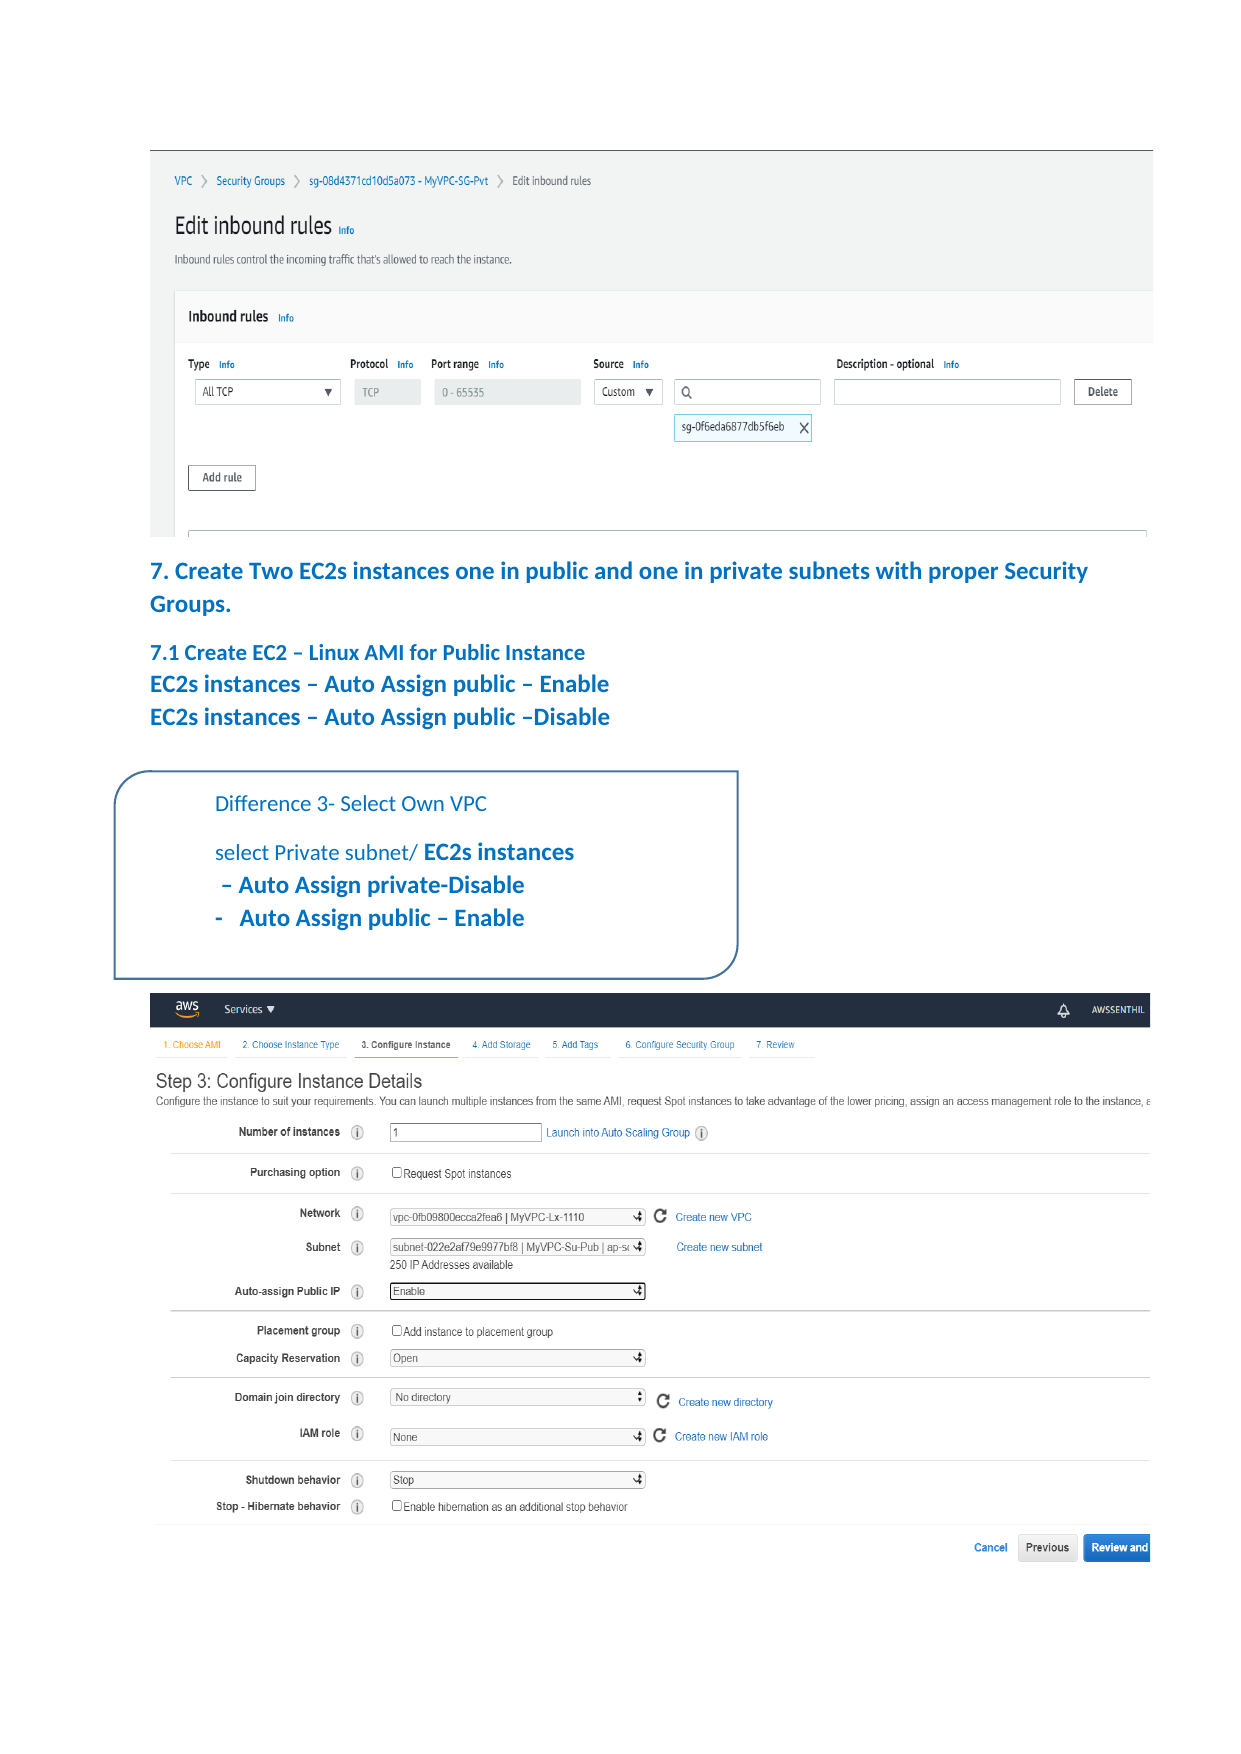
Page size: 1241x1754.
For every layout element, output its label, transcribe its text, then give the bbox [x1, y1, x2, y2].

text 7. Create Two EC2s instances one in public and one in private subnets with proper Security Groups. [150, 555, 1090, 619]
picture [150, 993, 1150, 1569]
picture [150, 150, 1154, 537]
text 7.1 Create EC2 – Linux AMI for Public Instance EC2s instances – Auto Assign public – Enable EC2s instances – Auto Assign public –Disable [150, 638, 1090, 732]
